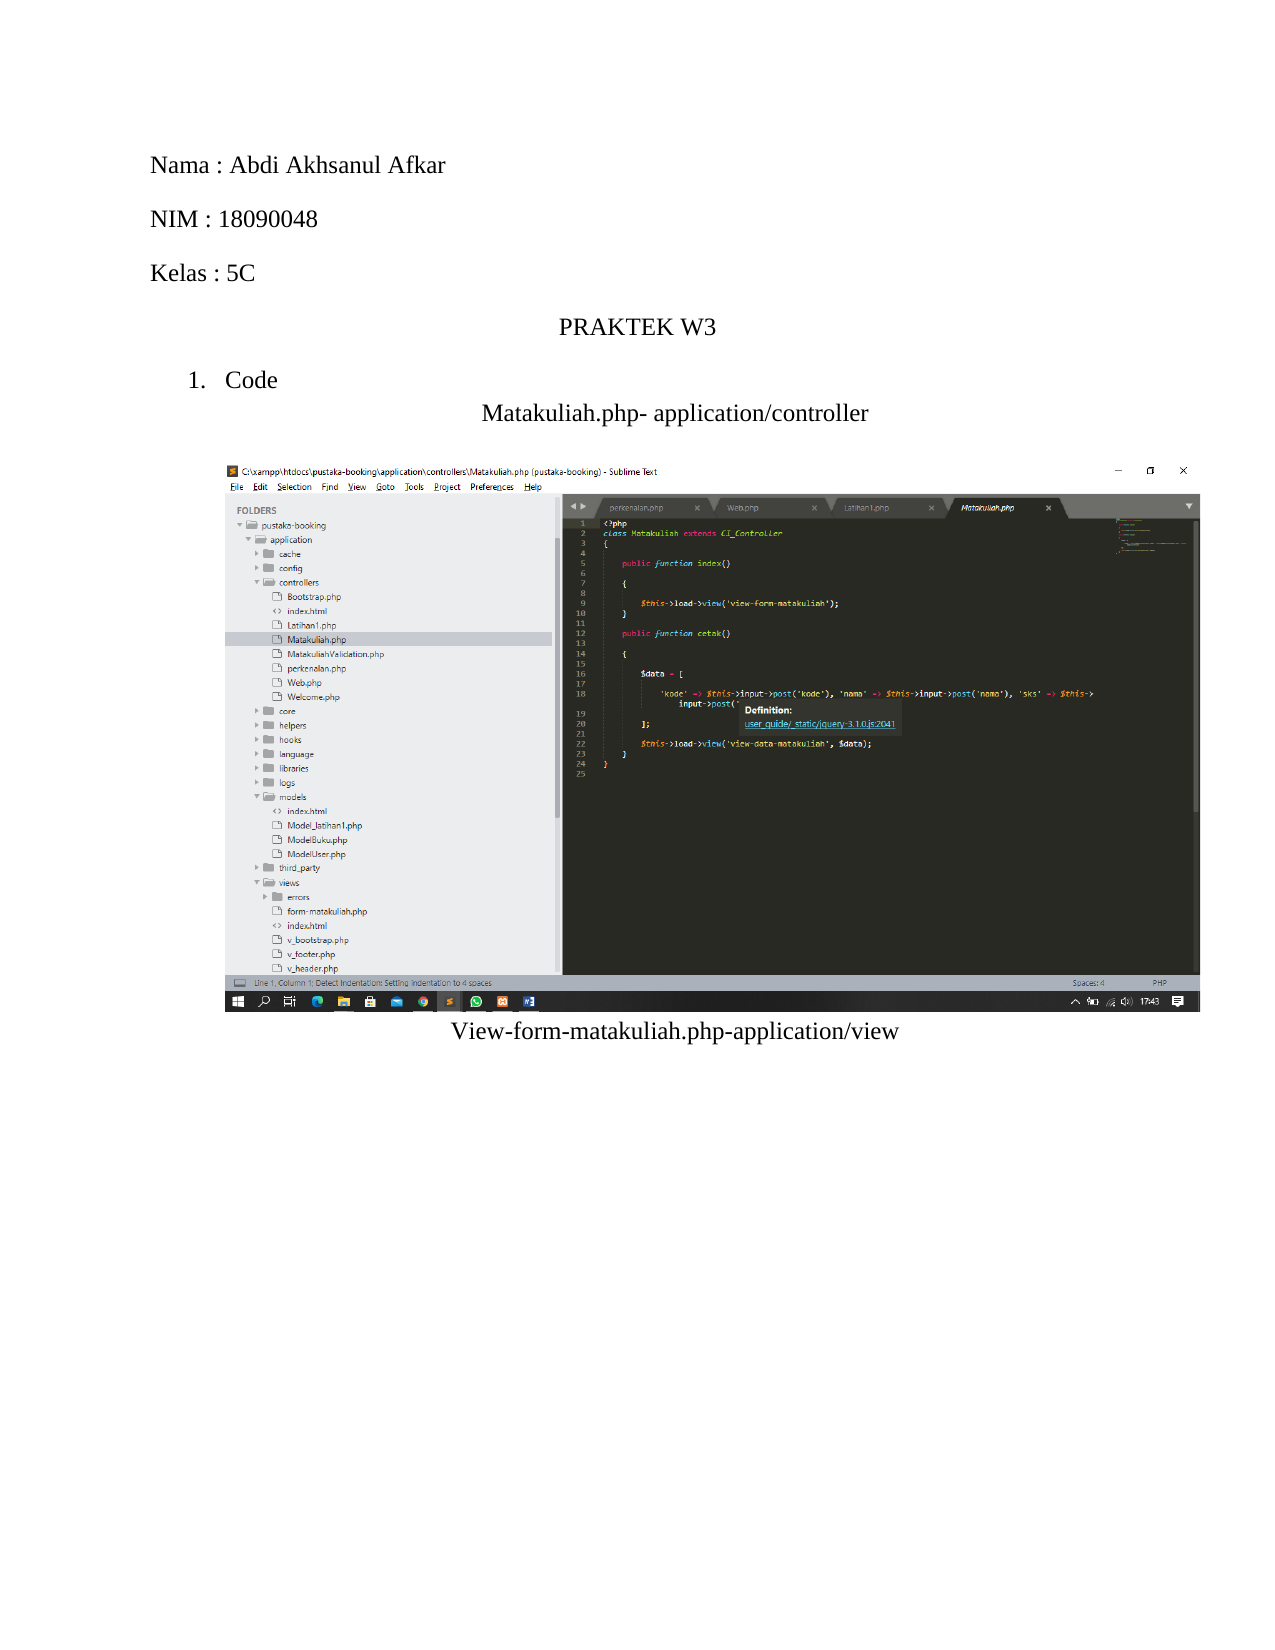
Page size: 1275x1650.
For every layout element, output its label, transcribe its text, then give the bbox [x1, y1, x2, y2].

text Nama : Abdi Akhsanul Afkar [150, 150, 1125, 179]
list Code [187, 365, 1125, 394]
text Kelas : 5C [150, 258, 1125, 286]
text NIM : 18090048 [150, 204, 1125, 233]
text PRAKTEK W3 [150, 312, 1125, 340]
list Matakuliah.php- application/controller [225, 398, 1125, 427]
list View-form-matakuliah.php-application/view [225, 1016, 1125, 1045]
picture [225, 463, 1200, 1012]
